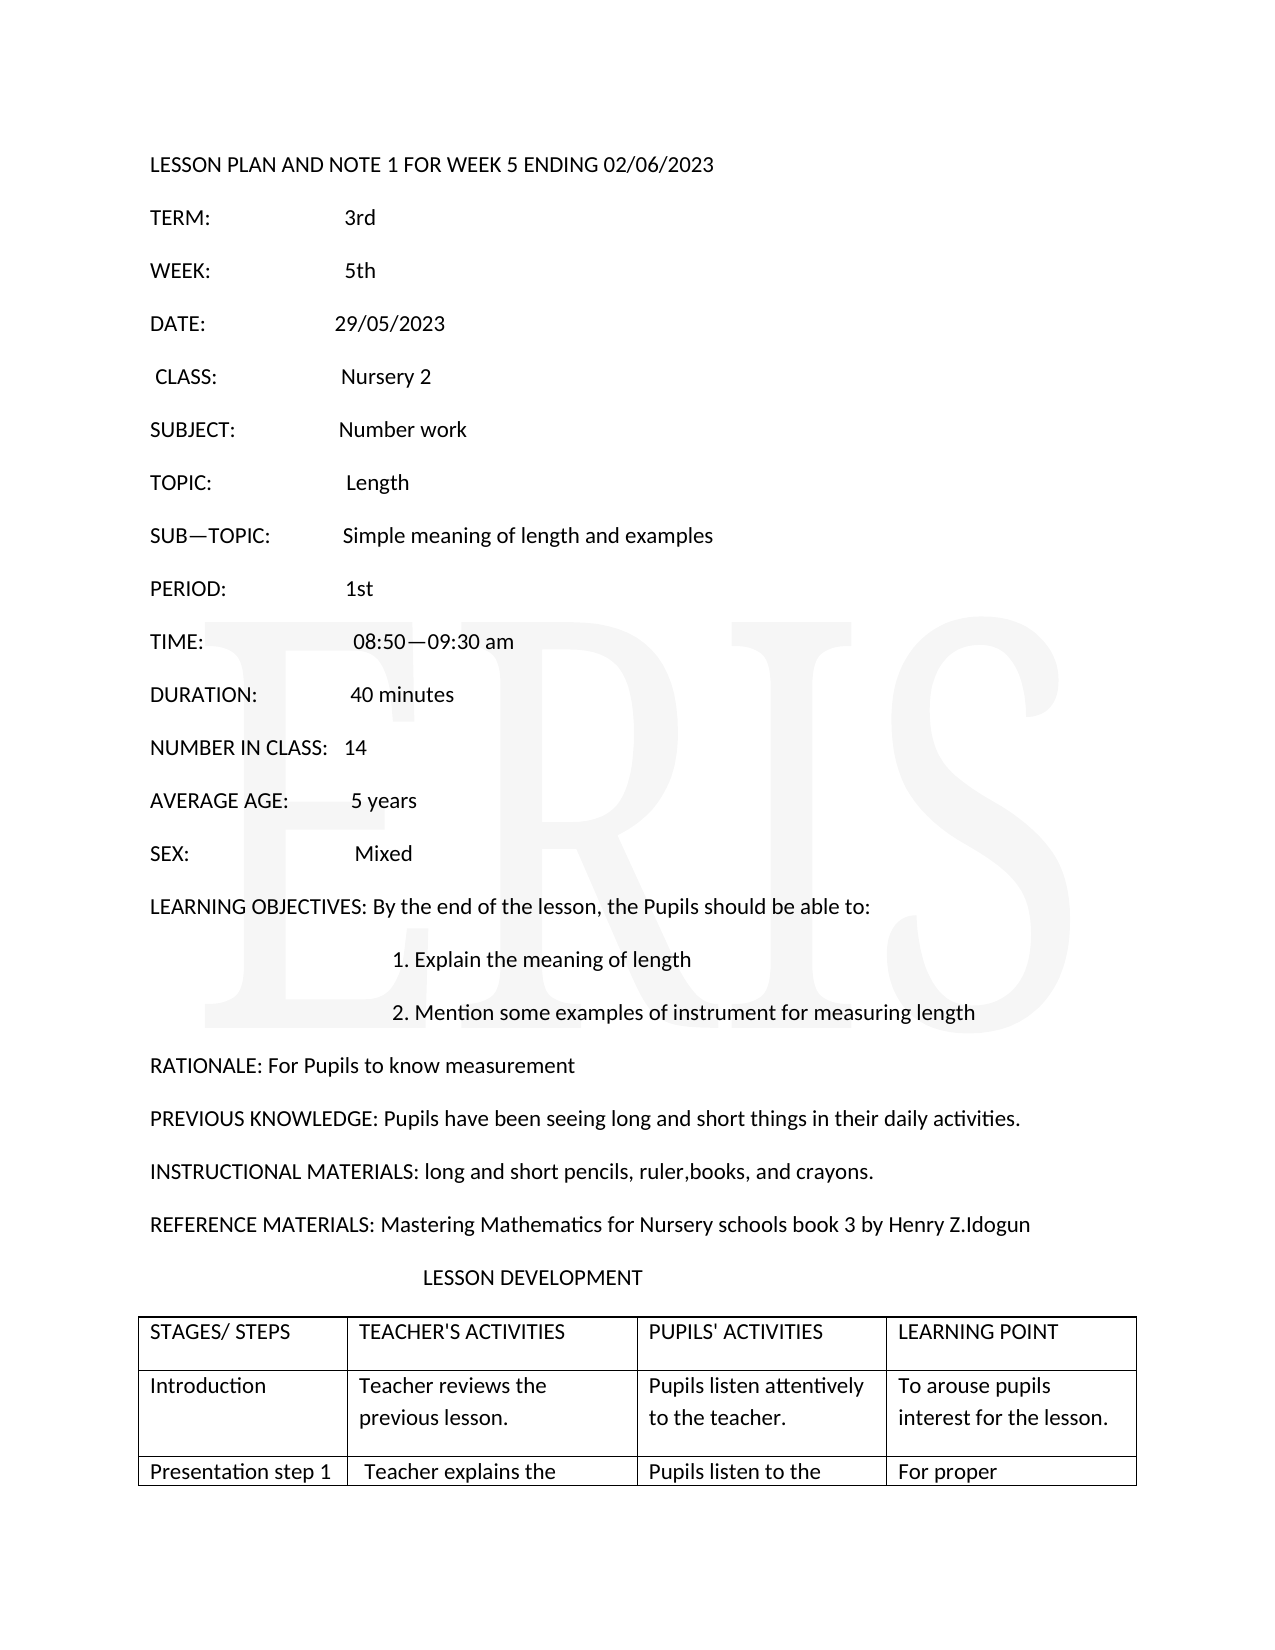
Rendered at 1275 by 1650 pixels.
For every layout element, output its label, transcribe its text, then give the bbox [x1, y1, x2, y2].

text WEEK: 5th [150, 256, 1125, 284]
text INSTRUCTIONAL MATERIALS: long and short pencils, ruler,books, and crayons. [150, 1157, 1125, 1185]
table_cell To arouse pupils interest for the lesson. [887, 1371, 1136, 1456]
text NUMBER IN CLASS: 14 [150, 733, 1125, 761]
text CLASS: Nursery 2 [150, 362, 1125, 390]
table_header TEACHER'S ACTIVITIES [348, 1318, 637, 1370]
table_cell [638, 1457, 886, 1485]
table_cell Introduction [139, 1371, 347, 1456]
text LESSON DEVELOPMENT [150, 1263, 1125, 1291]
text LESSON PLAN AND NOTE 1 FOR WEEK 5 ENDING 02/06/2023 [150, 150, 1125, 178]
text 2. Mention some examples of instrument for measuring length [150, 998, 1125, 1026]
text TERM: 3rd [150, 203, 1125, 231]
text PERIOD: 1st [150, 574, 1125, 602]
text SUBJECT: Number work [150, 415, 1125, 443]
text SEX: Mixed [150, 839, 1125, 867]
table_cell Presentation step 1 [139, 1457, 347, 1485]
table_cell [887, 1457, 1136, 1485]
table_header STAGES/ STEPS [139, 1318, 347, 1370]
text LEARNING OBJECTIVES: By the end of the lesson, the Pupils should be able to: [150, 892, 1125, 920]
text DURATION: 40 minutes [150, 680, 1125, 708]
table_cell Pupils listen attentively to the teacher. [638, 1371, 886, 1456]
text 1. Explain the meaning of length [150, 945, 1125, 973]
table_cell Teacher reviews the previous lesson. [348, 1371, 637, 1456]
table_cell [348, 1457, 637, 1485]
text TIME: 08:50—09:30 am [150, 627, 1125, 655]
text SUB—TOPIC: Simple meaning of length and examples [150, 521, 1125, 549]
table_header PUPILS' ACTIVITIES [638, 1318, 886, 1370]
text REFERENCE MATERIALS: Mastering Mathematics for Nursery schools book 3 by Henry Z.Idogun [150, 1210, 1125, 1238]
text AVERAGE AGE: 5 years [150, 786, 1125, 814]
table_header LEARNING POINT [887, 1318, 1136, 1370]
text DATE: 29/05/2023 [150, 309, 1125, 337]
text PREVIOUS KNOWLEDGE: Pupils have been seeing long and short things in their daily activities. [150, 1104, 1125, 1132]
text TOPIC: Length [150, 468, 1125, 496]
text RATIONALE: For Pupils to know measurement [150, 1051, 1125, 1079]
